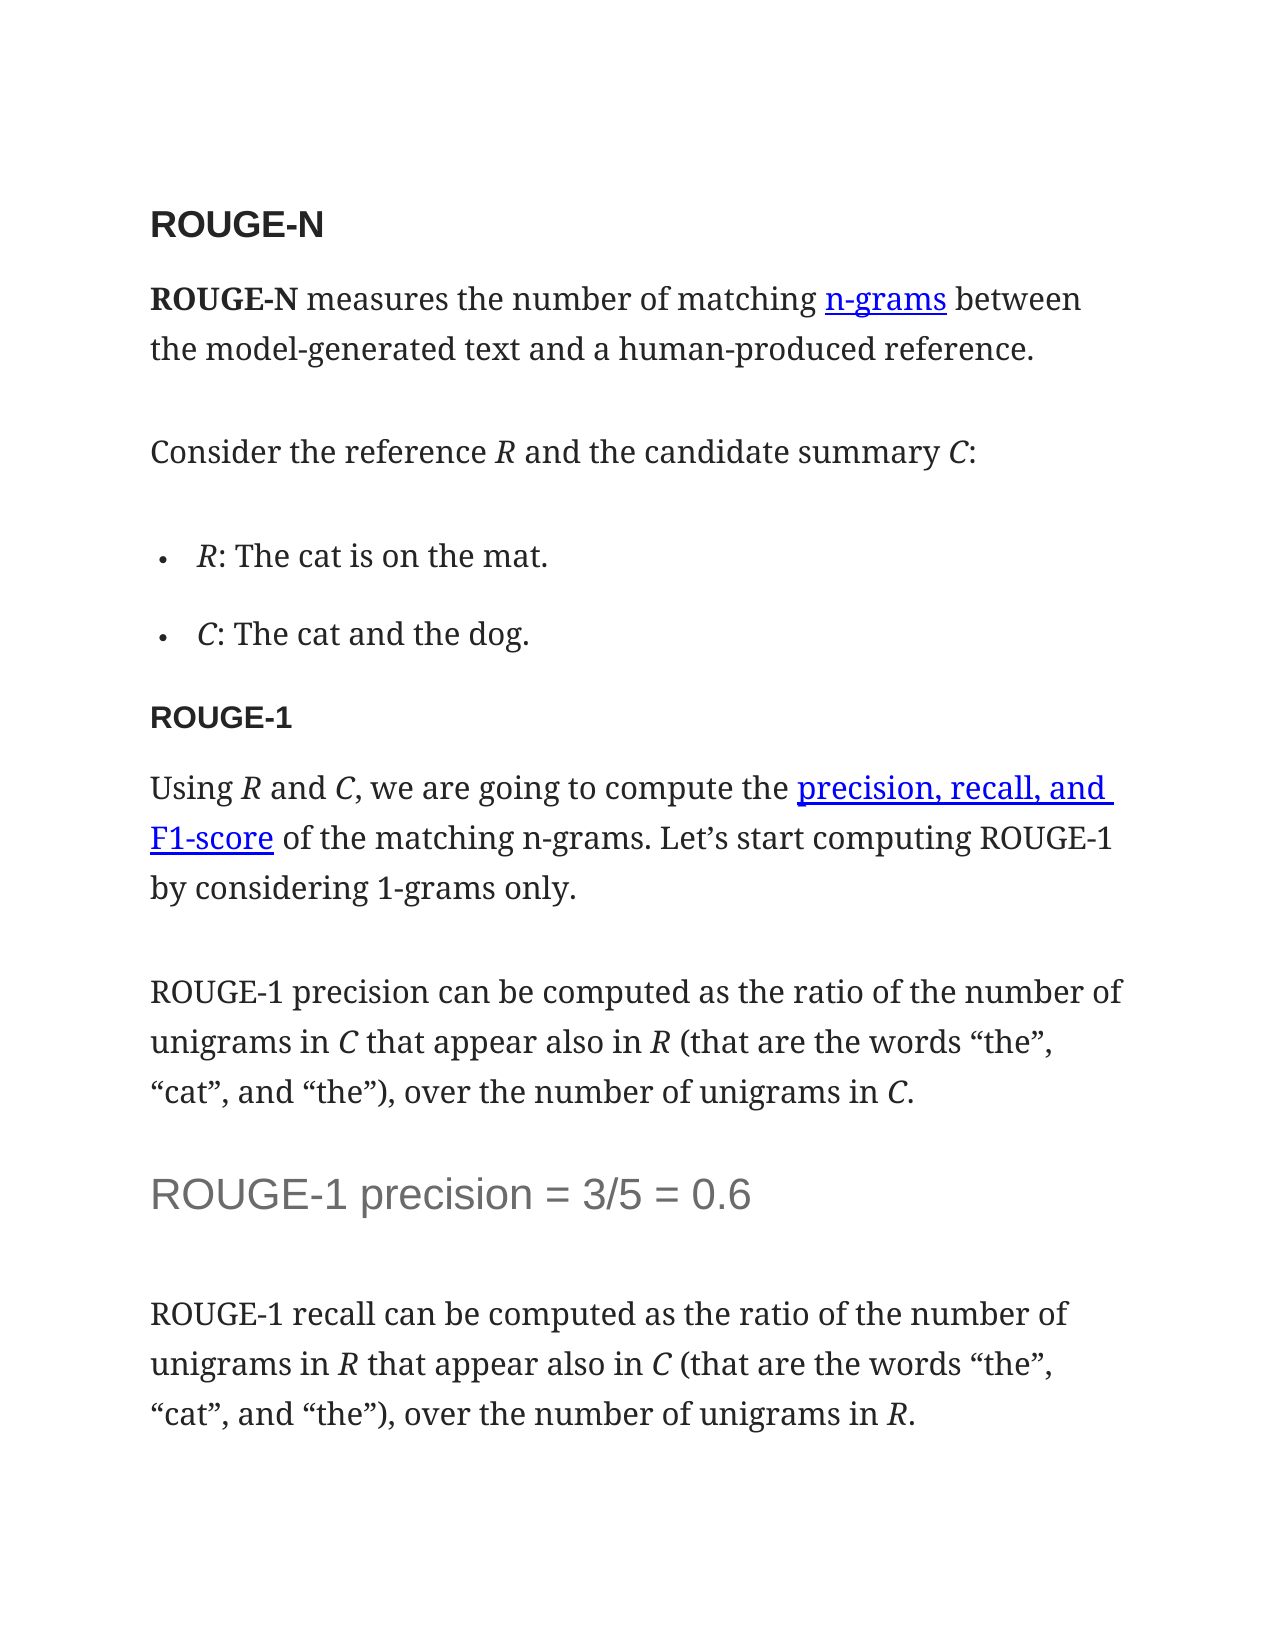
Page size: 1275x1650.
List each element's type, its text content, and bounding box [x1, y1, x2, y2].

text ROUGE-1 [150, 698, 1125, 735]
text Consider the reference R and the candidate summary C: [150, 423, 1125, 473]
list C: The cat and the dog. [159, 605, 1125, 655]
text ROUGE-1 precision can be computed as the ratio of the number of unigrams in C that appear also in R (that are the words “the”, “cat”, and “the”), over the number of unigrams in C. [150, 962, 1125, 1112]
text ROUGE-1 recall can be computed as the ratio of the number of unigrams in R that appear also in C (that are the words “the”, “cat”, and “the”), over the number of unigrams in R. [150, 1285, 1125, 1435]
text ROUGE-1 precision = 3/5 = 0.6 [150, 1156, 1125, 1219]
text ROUGE-N [150, 199, 1125, 246]
text ROUGE-N measures the number of matching n-grams between the model-generated text and a human-produced reference. [150, 269, 1125, 369]
list R: The cat is on the mat. [159, 526, 1125, 576]
text Using R and C, we are going to compute the precision, recall, and F1-score of the matching n-grams. Let’s start computing ROUGE-1 by considering 1-grams only. [150, 759, 1125, 909]
